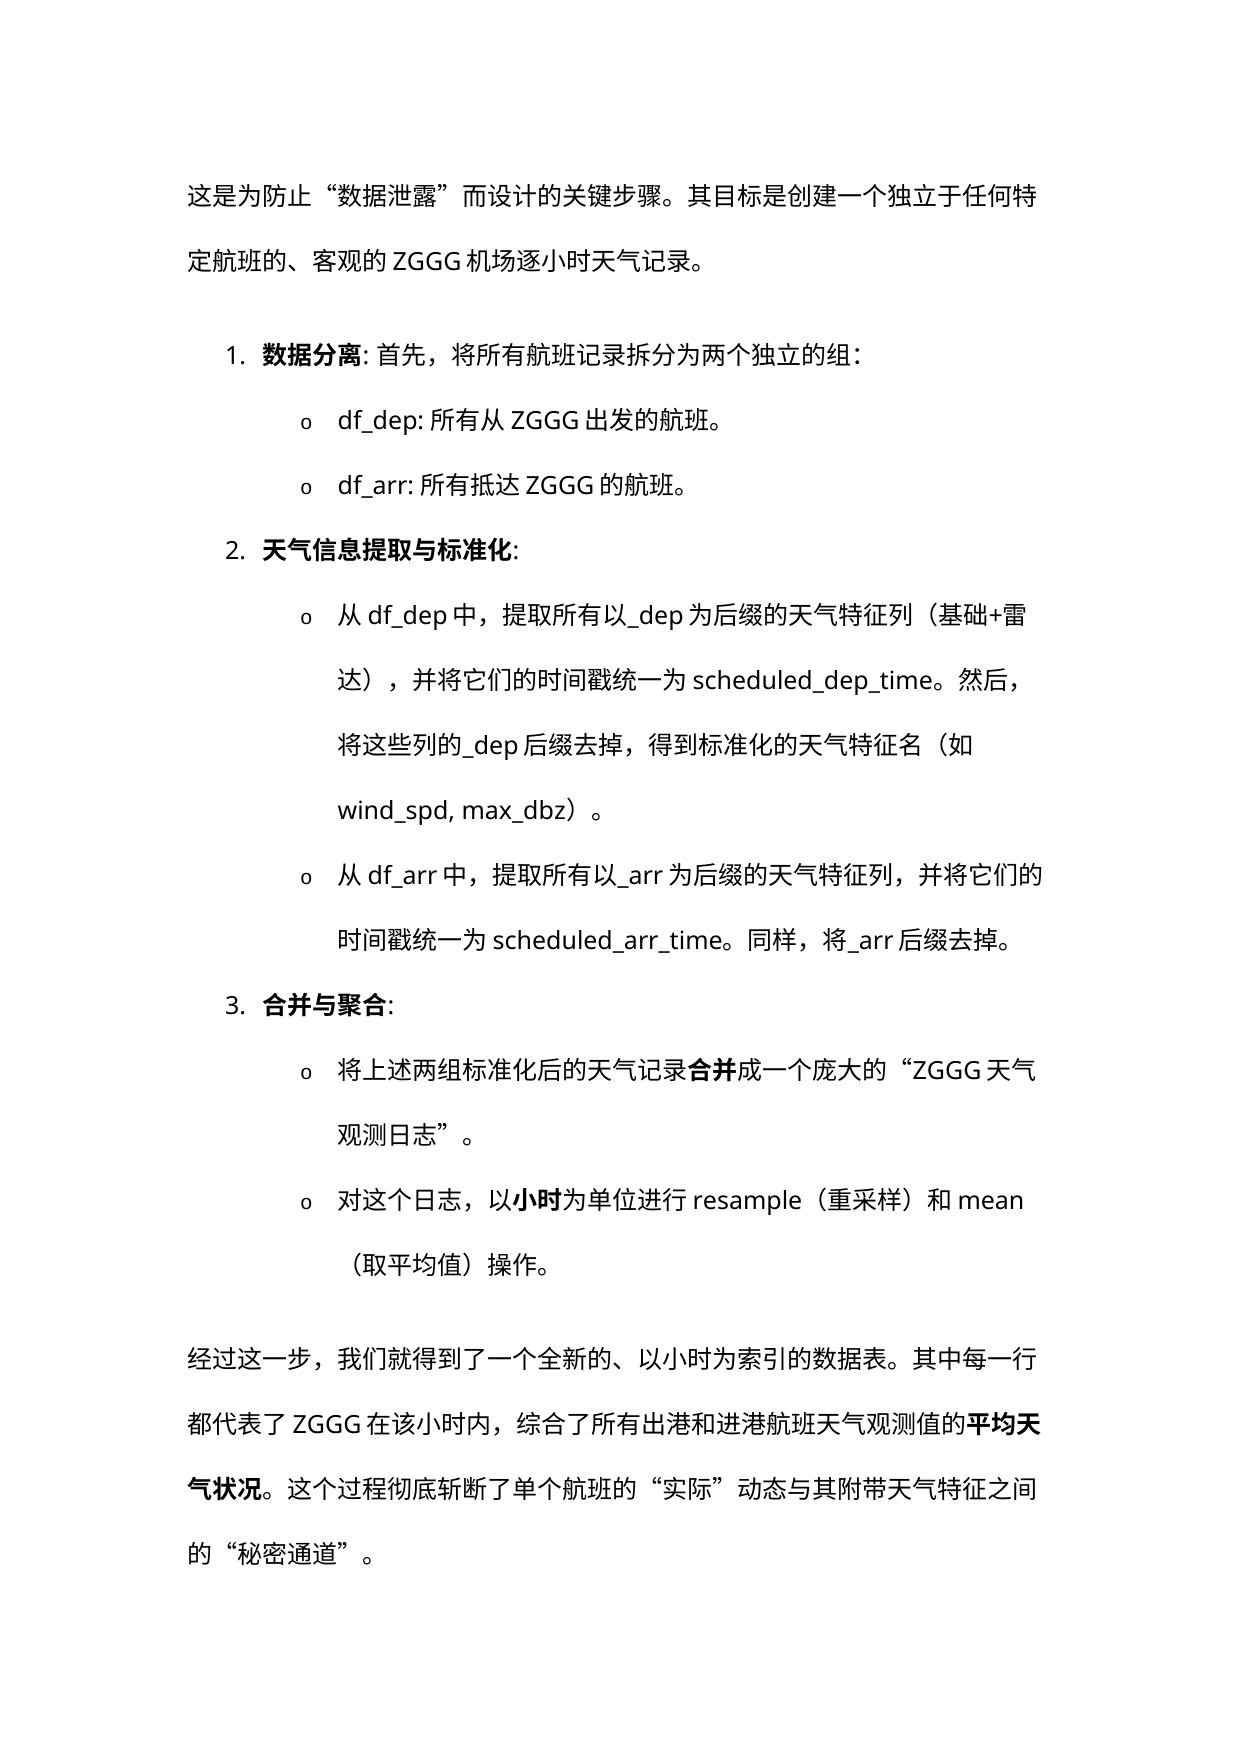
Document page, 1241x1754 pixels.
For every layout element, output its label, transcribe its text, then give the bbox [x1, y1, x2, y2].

list 从df_arr中，提取所有以_arr为后缀的天气特征列，并将它们的时间戳统一为scheduled_arr_time。同样，将_arr后缀去掉。 [300, 841, 1053, 971]
list 合并与聚合: [225, 971, 1053, 1036]
list df_arr: 所有抵达ZGGG的航班。 [300, 451, 1053, 516]
list 天气信息提取与标准化: [225, 516, 1053, 581]
list 对这个日志，以小时为单位进行resample（重采样）和mean（取平均值）操作。 [300, 1166, 1053, 1296]
text 经过这一步，我们就得到了一个全新的、以小时为索引的数据表。其中每一行都代表了ZGGG在该小时内，综合了所有出港和进港航班天气观测值的平均天气状况。这个过程彻底斩断了单个航班的“实际”动态与其附带天气特征之间的“秘密通道”。 [187, 1325, 1053, 1585]
text 这是为防止“数据泄露”而设计的关键步骤。其目标是创建一个独立于任何特定航班的、客观的ZGGG机场逐小时天气记录。 [187, 162, 1053, 292]
list df_dep: 所有从ZGGG出发的航班。 [300, 386, 1053, 451]
list 将上述两组标准化后的天气记录合并成一个庞大的“ZGGG天气观测日志”。 [300, 1036, 1053, 1166]
list 从df_dep中，提取所有以_dep为后缀的天气特征列（基础+雷达），并将它们的时间戳统一为scheduled_dep_time。然后，将这些列的_dep后缀去掉，得到标准化的天气特征名（如wind_spd, max_dbz）。 [300, 581, 1053, 841]
list 数据分离: 首先，将所有航班记录拆分为两个独立的组： [225, 321, 1053, 386]
